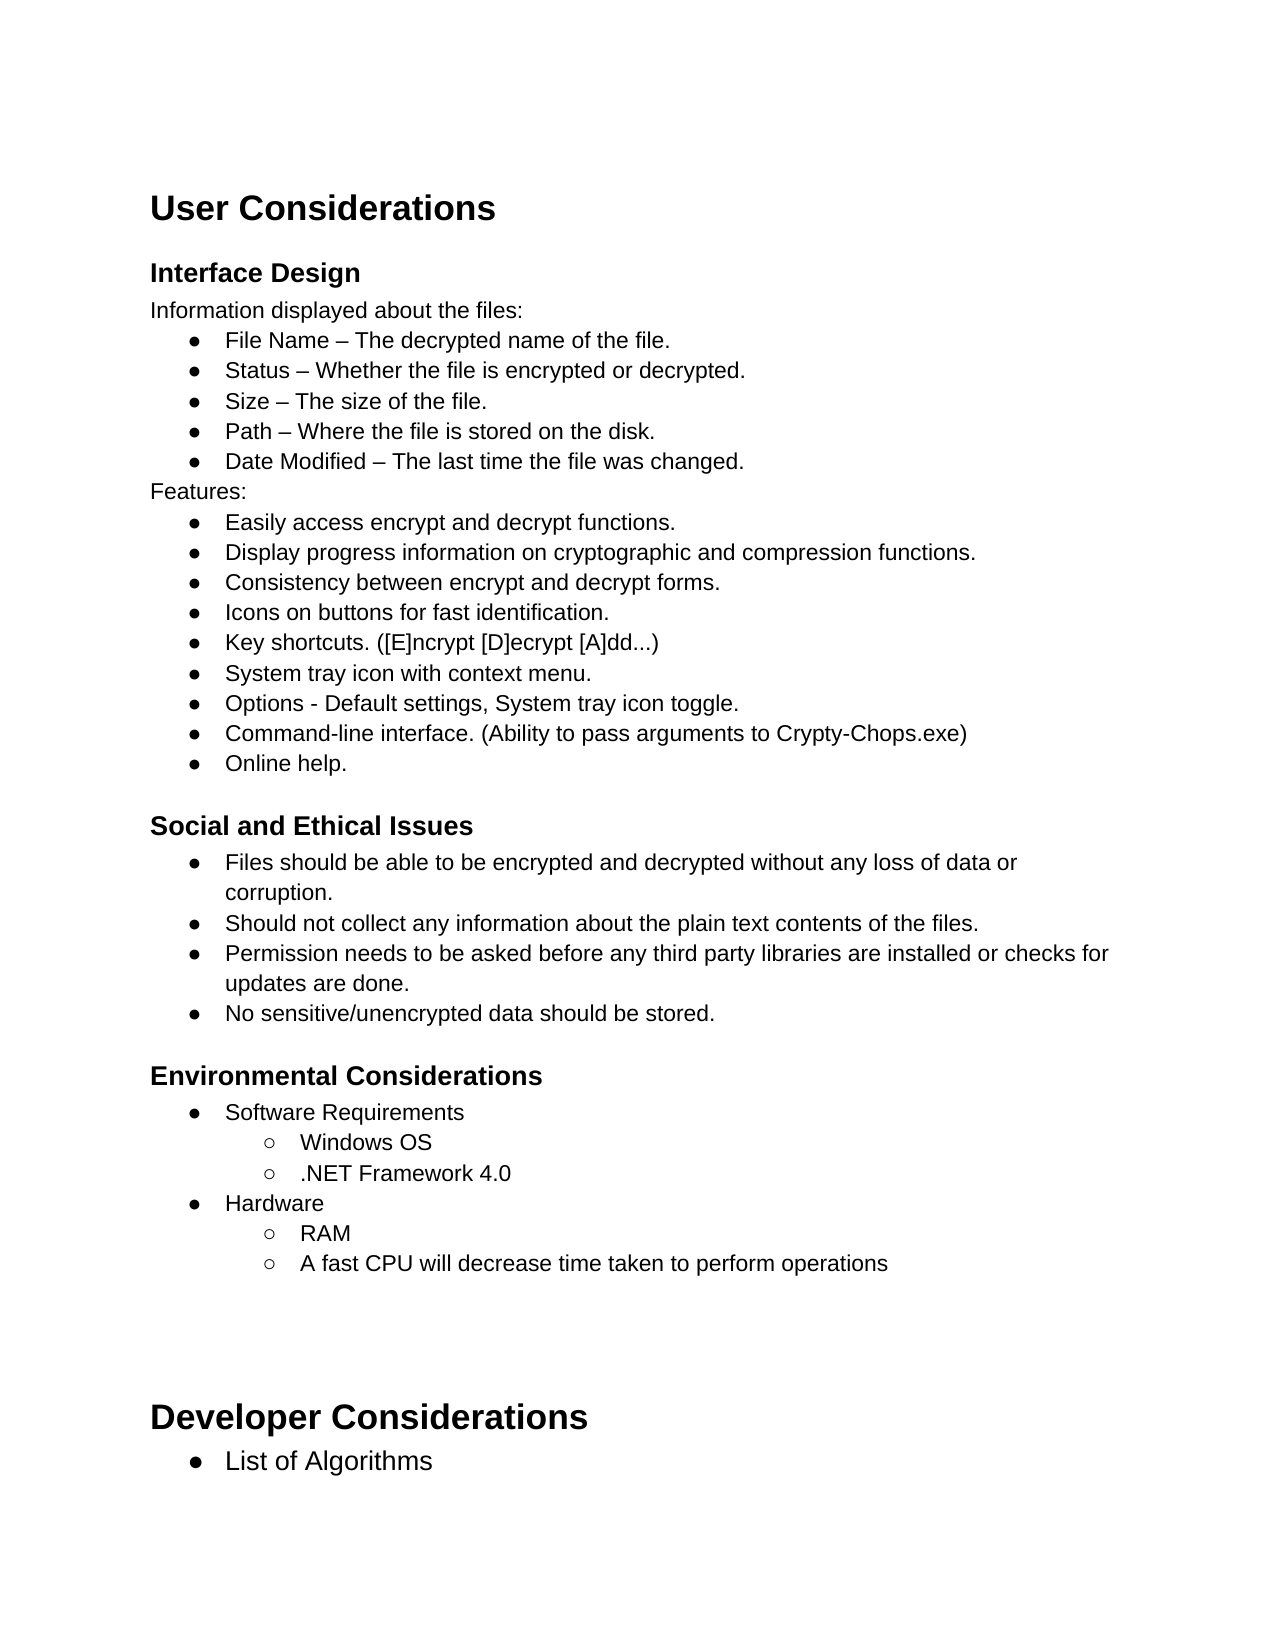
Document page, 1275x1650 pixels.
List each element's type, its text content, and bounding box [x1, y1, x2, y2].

list Date Modified – The last time the file was changed. [187, 448, 1125, 474]
list List of Algorithms [187, 1445, 1125, 1476]
list Consistency between encrypt and decrypt forms. [187, 569, 1125, 595]
list Display progress information on cryptographic and compression functions. [187, 539, 1125, 565]
list Size – The size of the file. [187, 388, 1125, 414]
list Hardware [187, 1190, 1125, 1216]
subtitle Interface Design [150, 257, 1125, 289]
list Easily access encrypt and decrypt functions. [187, 508, 1125, 535]
list Permission needs to be asked before any third party libraries are installed or checks for updates are done. [187, 940, 1125, 996]
list A fast CPU will decrease time taken to perform operations [262, 1250, 1125, 1276]
list System tray icon with context menu. [187, 659, 1125, 686]
text Features: [150, 478, 1125, 504]
list Windows OS [262, 1129, 1125, 1156]
list Command-line interface. (Ability to pass arguments to Crypty-Chops.exe) [187, 720, 1125, 746]
list Path – Where the file is stored on the disk. [187, 418, 1125, 444]
list No sensitive/unencrypted data should be stored. [187, 1000, 1125, 1026]
subtitle User Considerations [150, 187, 1125, 228]
list Should not collect any information about the plain text contents of the files. [187, 909, 1125, 936]
list RAM [262, 1220, 1125, 1246]
list Online help. [187, 750, 1125, 776]
list Key shortcuts. ([E]ncrypt [D]ecrypt [A]dd...) [187, 629, 1125, 656]
list Files should be able to be encrypted and decrypted without any loss of data or corruption. [187, 849, 1125, 906]
list Icons on buttons for fast identification. [187, 599, 1125, 625]
list Options - Default settings, System tray icon toggle. [187, 690, 1125, 716]
subtitle Environmental Considerations [150, 1059, 1125, 1091]
list File Name – The decrypted name of the file. [187, 327, 1125, 353]
list Software Requirements [187, 1099, 1125, 1125]
list Status – Whether the file is encrypted or decrypted. [187, 357, 1125, 384]
text Information displayed about the files: [150, 297, 1125, 323]
subtitle Social and Ethical Issues [150, 809, 1125, 841]
list .NET Framework 4.0 [262, 1159, 1125, 1186]
subtitle Developer Considerations [150, 1396, 1125, 1437]
